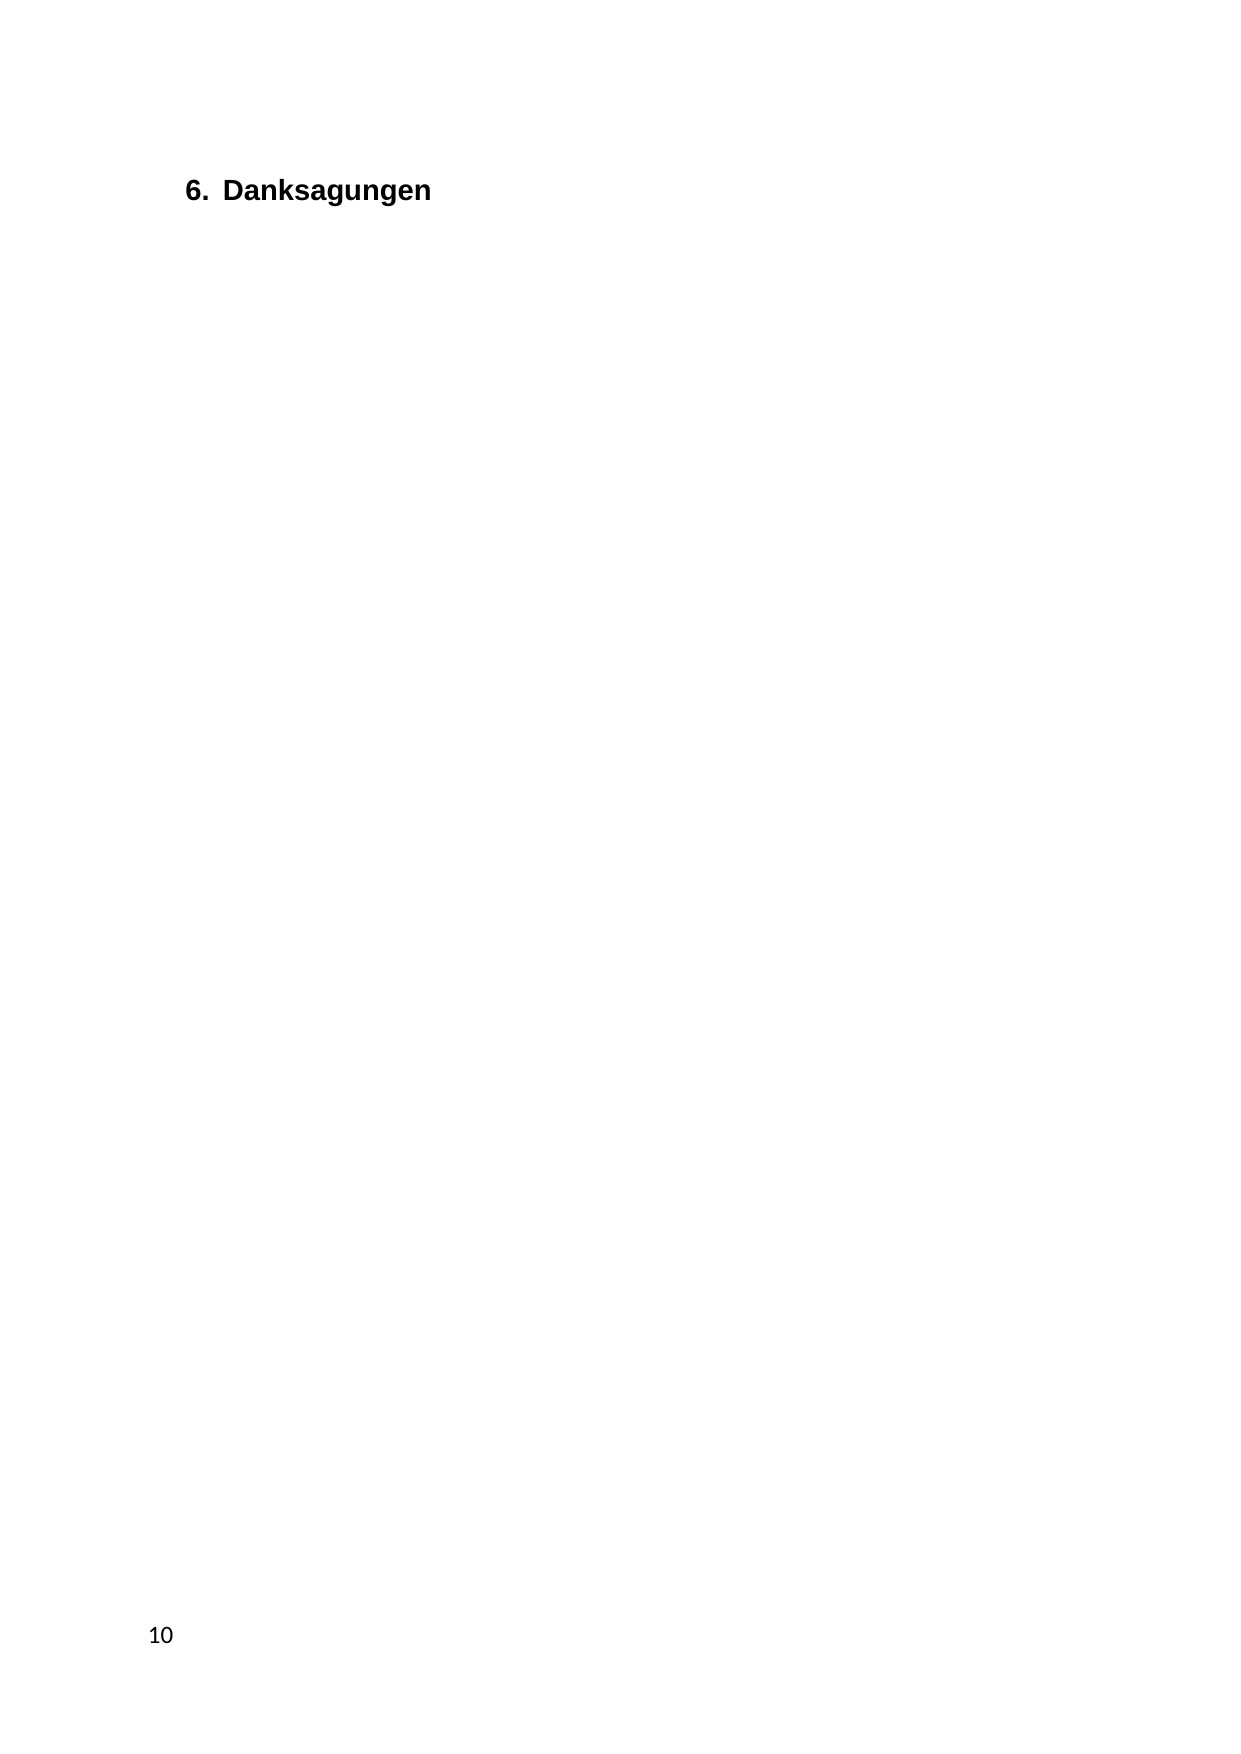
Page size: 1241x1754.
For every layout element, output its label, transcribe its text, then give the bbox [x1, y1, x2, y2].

subtitle Danksagungen [185, 173, 1093, 206]
